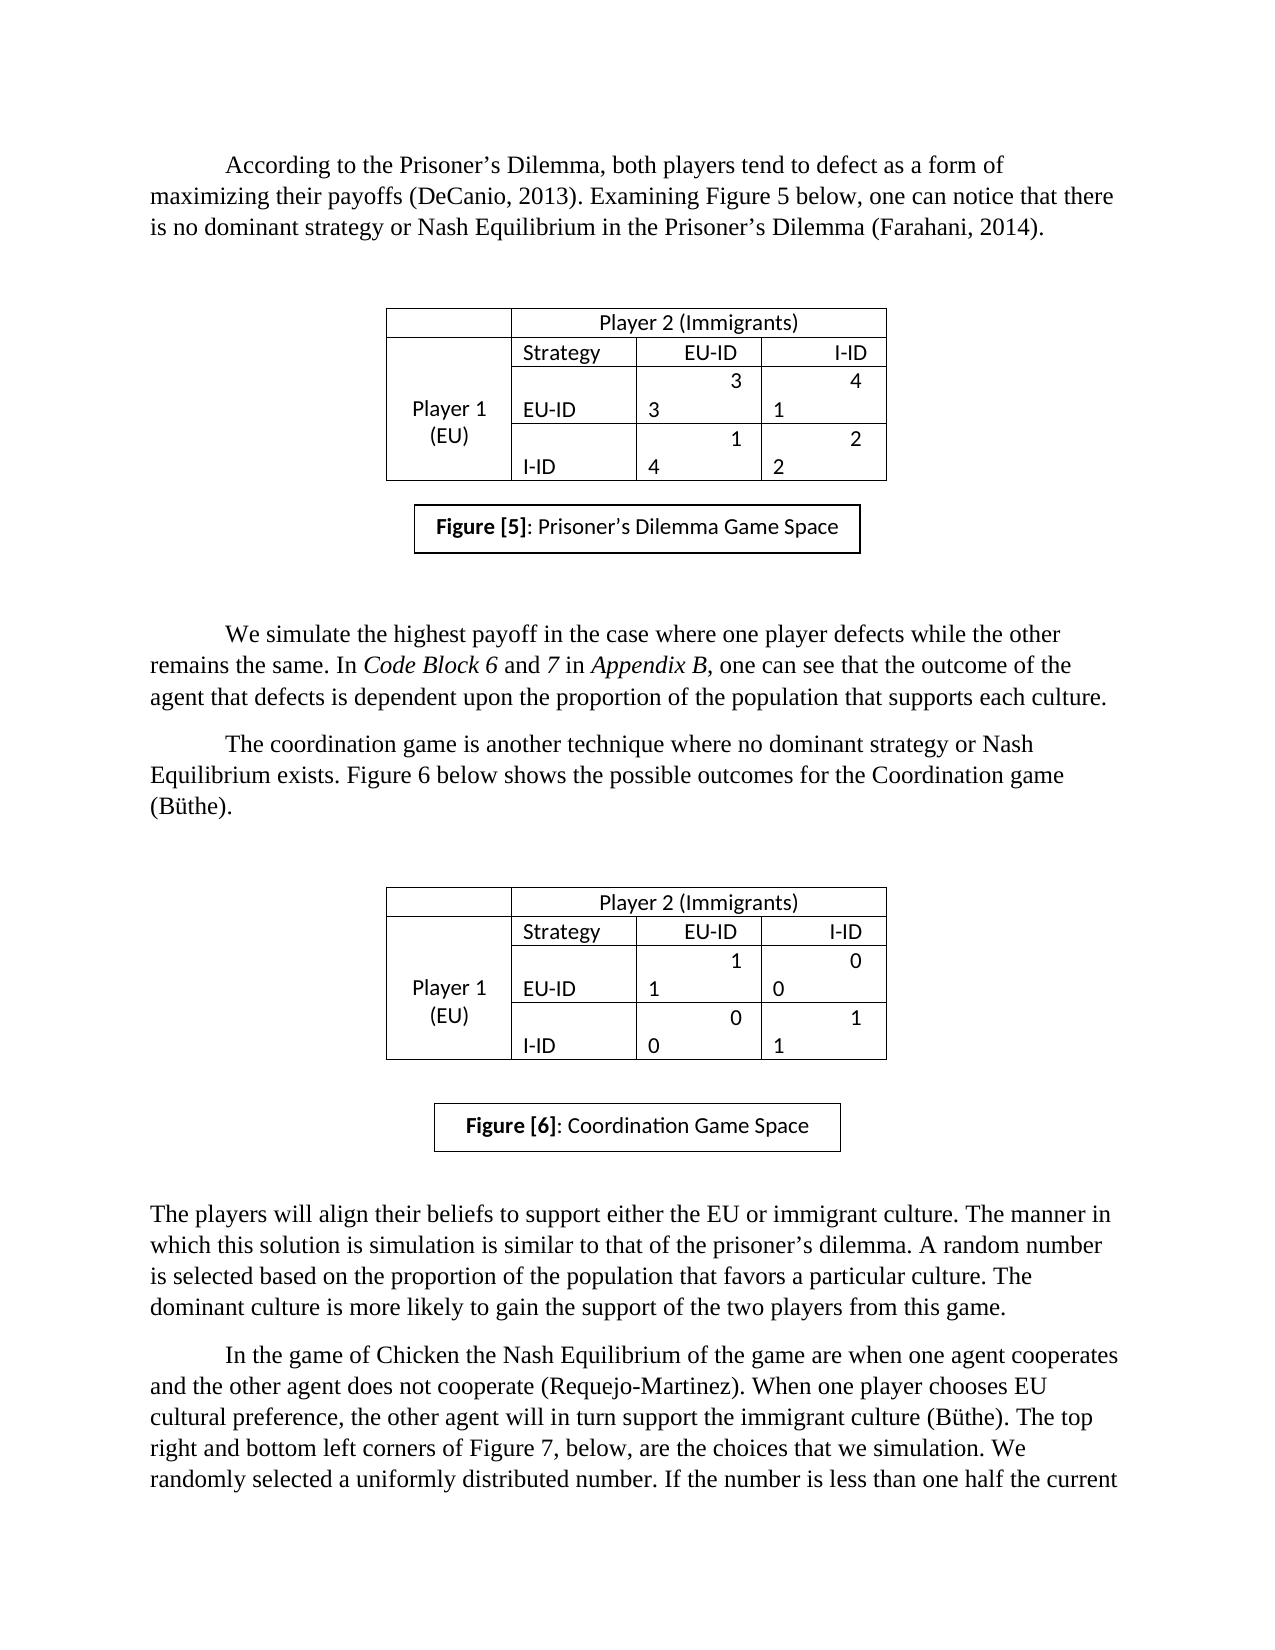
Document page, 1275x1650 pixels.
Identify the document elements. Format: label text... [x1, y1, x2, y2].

table_cell I-ID [512, 424, 636, 480]
table_cell I-ID [762, 338, 886, 366]
table_cell 0 0 [637, 1003, 761, 1059]
text According to the Prisoner’s Dilemma, both players tend to defect as a form of maximizing their payoffs (DeCanio, 2013). Examining Figure 5 below, one can notice that there is no dominant strategy or Nash Equilibrium in the Prisoner’s Dilemma (Farahani, 2014). [150, 150, 1125, 241]
table_cell EU-ID [512, 367, 636, 423]
table_cell 0 0 [762, 946, 886, 1002]
text The players will align their beliefs to support either the EU or immigrant culture. The manner in which this solution is simulation is similar to that of the prisoner’s dilemma. A random number is selected based on the proportion of the population that favors a particular culture. The dominant culture is more likely to gain the support of the two players from this game. [150, 1199, 1125, 1321]
table_header [387, 309, 511, 337]
table_cell 3 3 [637, 367, 761, 423]
table_cell Strategy [512, 338, 636, 366]
table_cell EU-ID [637, 338, 761, 366]
table_cell Player 1 (EU) [387, 917, 511, 1059]
table_cell Strategy [512, 917, 636, 945]
text The coordination game is another technique where no dominant strategy or Nash Equilibrium exists. Figure 6 below shows the possible outcomes for the Coordination game (Büthe). [150, 729, 1125, 820]
table_cell 4 1 [762, 367, 886, 423]
table_cell 1 1 [762, 1003, 886, 1059]
table_cell Player 1 (EU) [387, 338, 511, 480]
table_cell 1 4 [637, 424, 761, 480]
table_header Player 2 (Immigrants) [512, 309, 886, 337]
text We simulate the highest payoff in the case where one player defects while the other remains the same. In Code Block 6 and 7 in Appendix B, one can see that the outcome of the agent that defects is dependent upon the proportion of the population that supports each culture. [150, 619, 1125, 710]
table_header [387, 888, 511, 916]
table_cell 1 1 [637, 946, 761, 1002]
table_cell 2 2 [762, 424, 886, 480]
table_cell EU-ID [637, 917, 761, 945]
table_cell I-ID [762, 917, 886, 945]
table_cell EU-ID [512, 946, 636, 1002]
table_cell I-ID [512, 1003, 636, 1059]
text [150, 1340, 1125, 1493]
table_header Player 2 (Immigrants) [512, 888, 886, 916]
